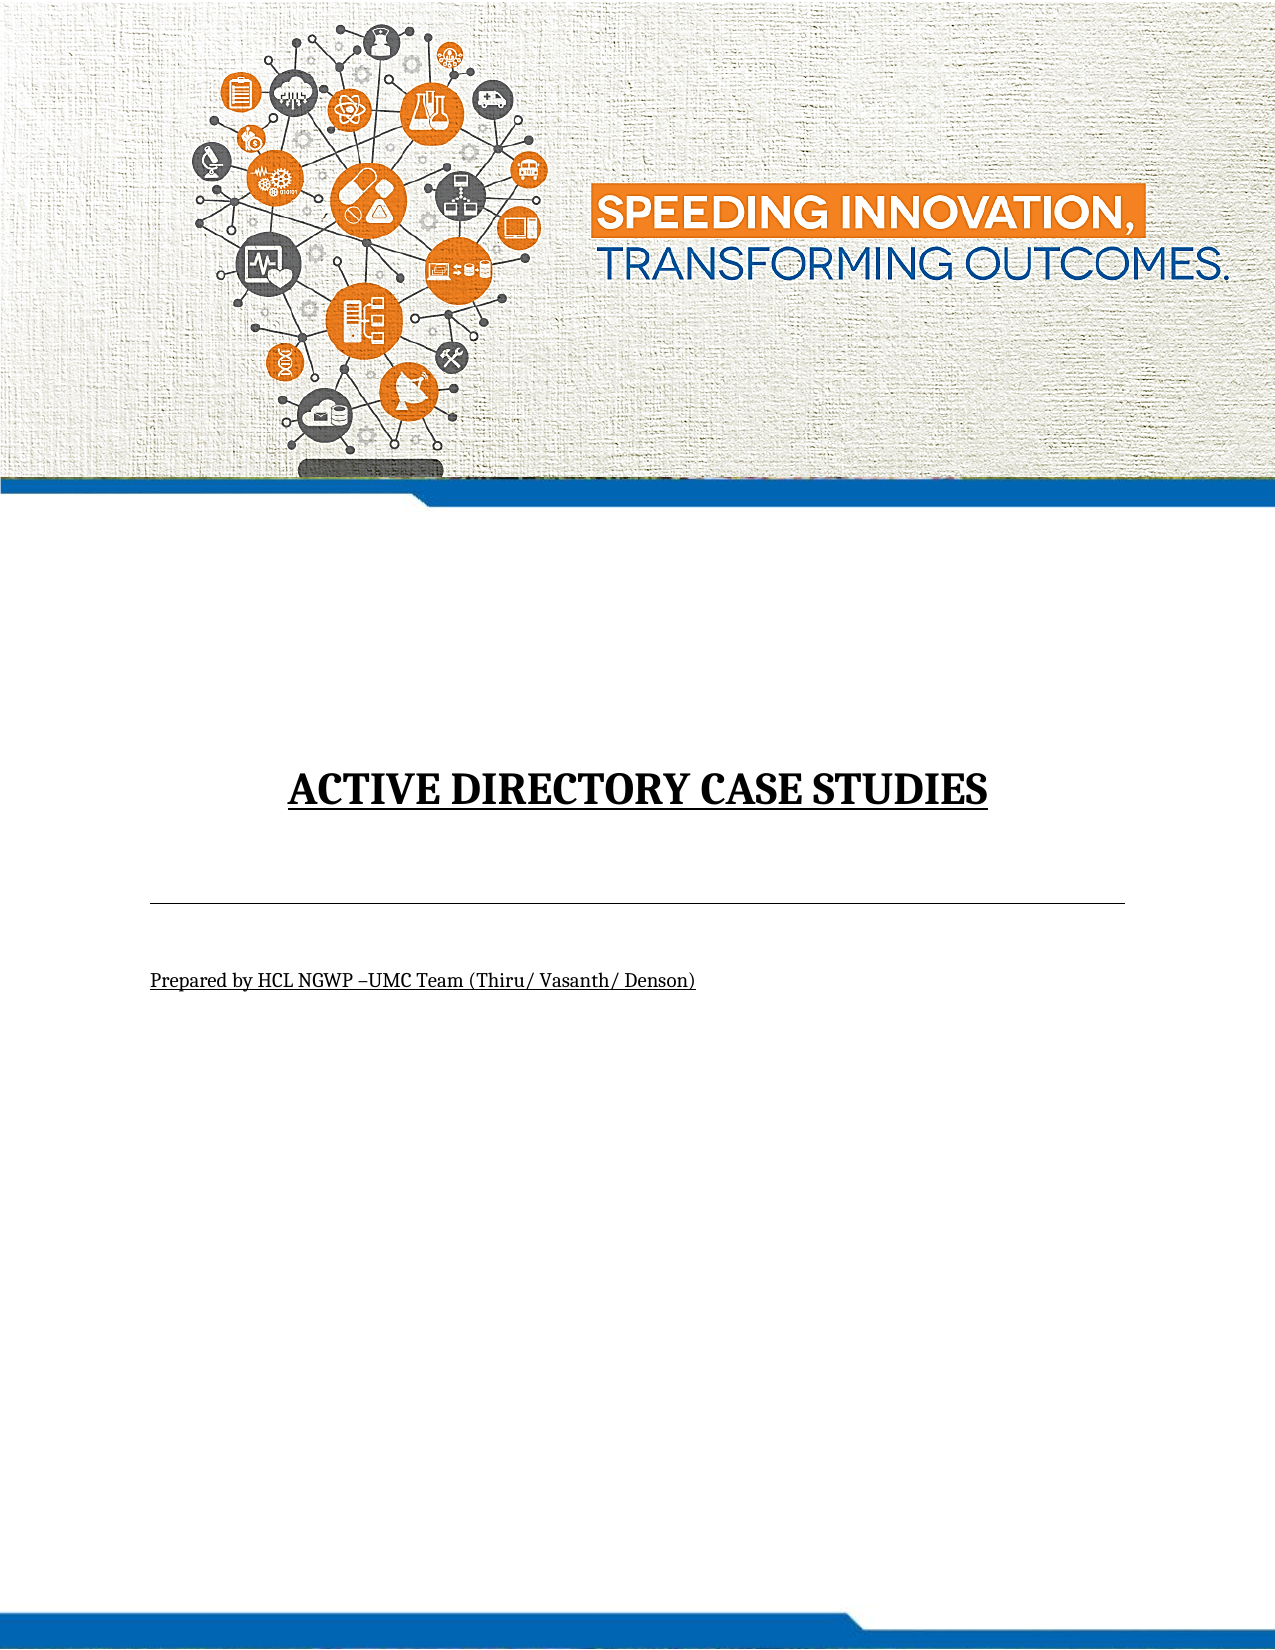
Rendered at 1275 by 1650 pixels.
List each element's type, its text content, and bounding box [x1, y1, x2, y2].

picture [0, 1605, 1275, 1649]
picture [0, 2, 1275, 512]
text Prepared by HCL NGWP –UMC Team (Thiru/ Vasanth/ Denson) [150, 968, 1125, 992]
text ACTIVE DIRECTORY CASE STUDIES [150, 763, 1125, 816]
